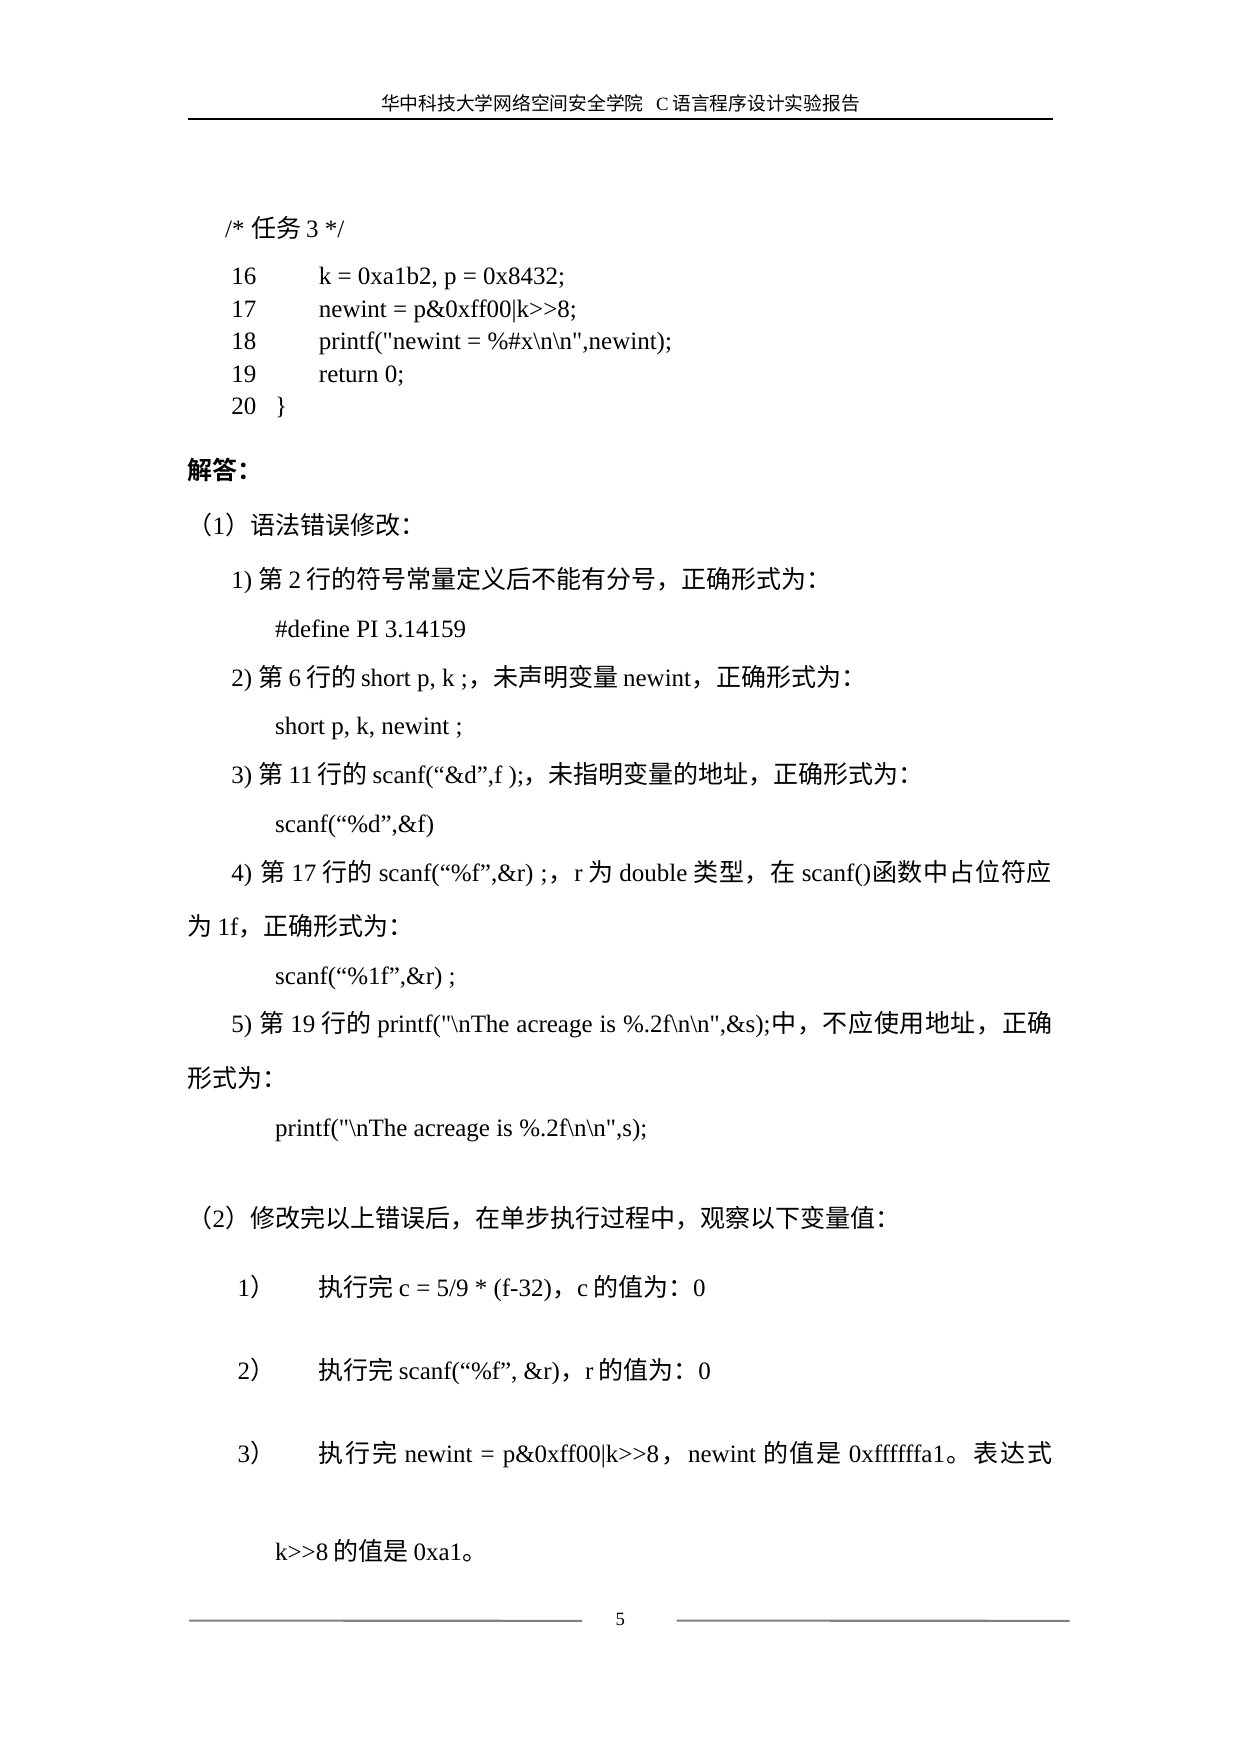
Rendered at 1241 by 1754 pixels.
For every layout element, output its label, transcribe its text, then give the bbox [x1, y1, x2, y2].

text 3) 第11行的scanf(“&d”,f );，未指明变量的地址，正确形式为： [187, 754, 1053, 791]
text 16 k = 0xa1b2, p = 0x8432; [187, 259, 1053, 292]
text 18 printf("newint = %#x\n\n",newint); [187, 324, 1053, 357]
list 执行完scanf(“%f”, &r)，r的值为：0 [237, 1336, 1053, 1401]
text 20 } [231, 389, 1053, 422]
text scanf(“%d”,&f) [187, 809, 1053, 838]
text （2）修改完以上错误后，在单步执行过程中，观察以下变量值： [187, 1199, 1053, 1235]
text /* 任务3 */ [187, 194, 1053, 259]
text short p, k, newint ; [187, 711, 1053, 740]
text #define PI 3.14159 [187, 614, 1053, 643]
text 5) 第19行的printf("\nThe acreage is %.2f\n\n",&s);中，不应使用地址，正确形式为： [187, 1004, 1053, 1094]
text scanf(“%1f”,&r) ; [187, 961, 1053, 989]
text （1）语法错误修改： [187, 505, 1053, 541]
list 执行完c = 5/9 * (f-32)，c的值为：0 [237, 1253, 1053, 1318]
list 执行完newint = p&0xff00|k>>8，newint的值是0xffffffa1。表达式k>>8的值是0xa1。 [237, 1419, 1053, 1582]
text 解答： [187, 451, 1053, 487]
text 19 return 0; [187, 357, 1053, 389]
text 17 newint = p&0xff00|k>>8; [187, 292, 1053, 324]
text 4) 第17行的scanf(“%f”,&r) ;，r为double类型，在scanf()函数中占位符应为1f，正确形式为： [187, 852, 1053, 943]
text printf("\nThe acreage is %.2f\n\n",s); [187, 1113, 1053, 1141]
text 1) 第2行的符号常量定义后不能有分号，正确形式为： [187, 559, 1053, 596]
text 2) 第6行的short p, k ;，未声明变量newint，正确形式为： [187, 657, 1053, 693]
